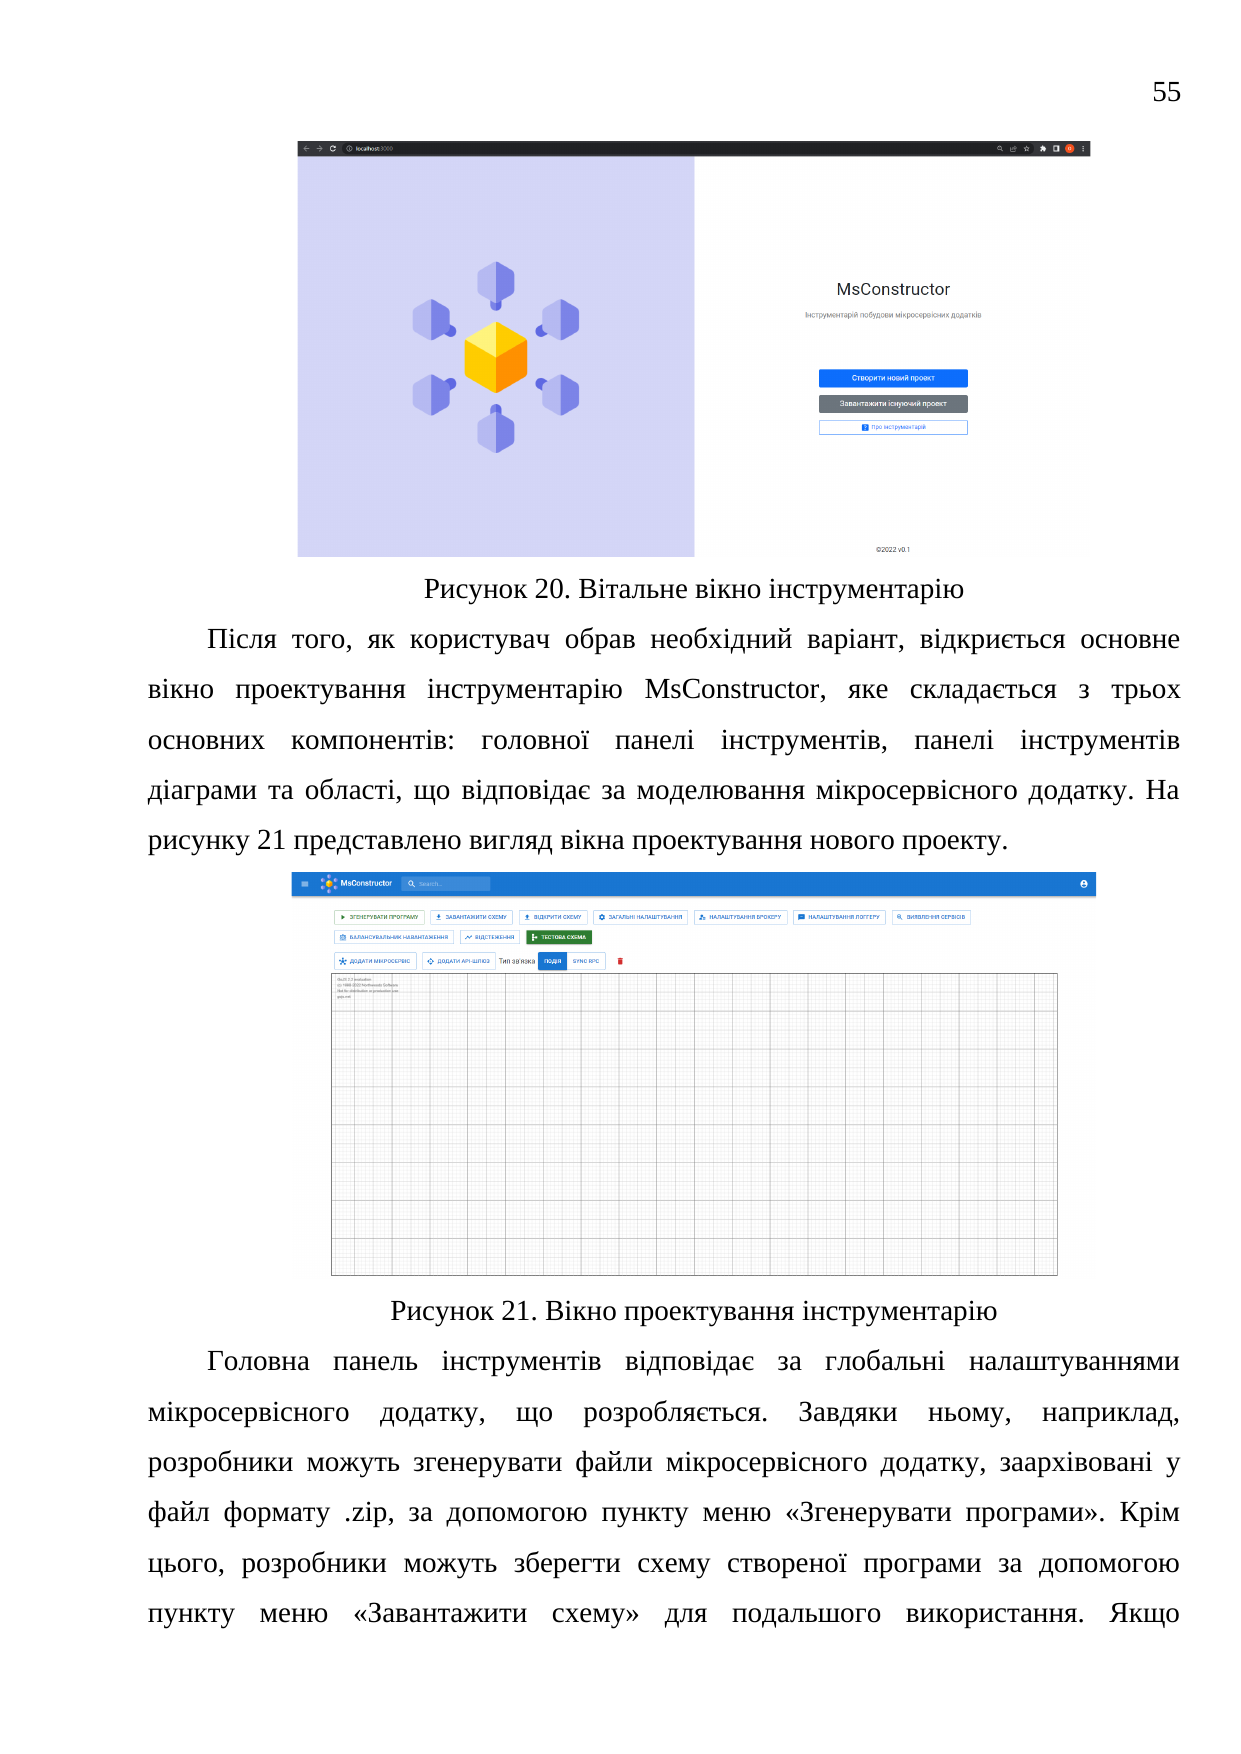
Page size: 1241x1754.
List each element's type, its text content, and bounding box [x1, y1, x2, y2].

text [148, 1343, 1181, 1628]
text Рисунок 21. Вікно проектування інструментарію [148, 1293, 1181, 1327]
picture [291, 872, 1097, 1279]
picture [297, 141, 1091, 557]
text Рисунок 20. Вітальне вікно інструментарію [148, 571, 1181, 604]
text Після того, як користувач обрав необхідний варіант, відкриється основне вікно проектування інструментарію MsConstructor, яке складається з трьох основних компонентів: головної панелі інструментів, панелі інструментів діаграми та області, що відповідає за моделювання мікросервісного додатку. На рисунку 21 представлено вигляд вікна проектування нового проекту. [148, 621, 1181, 856]
